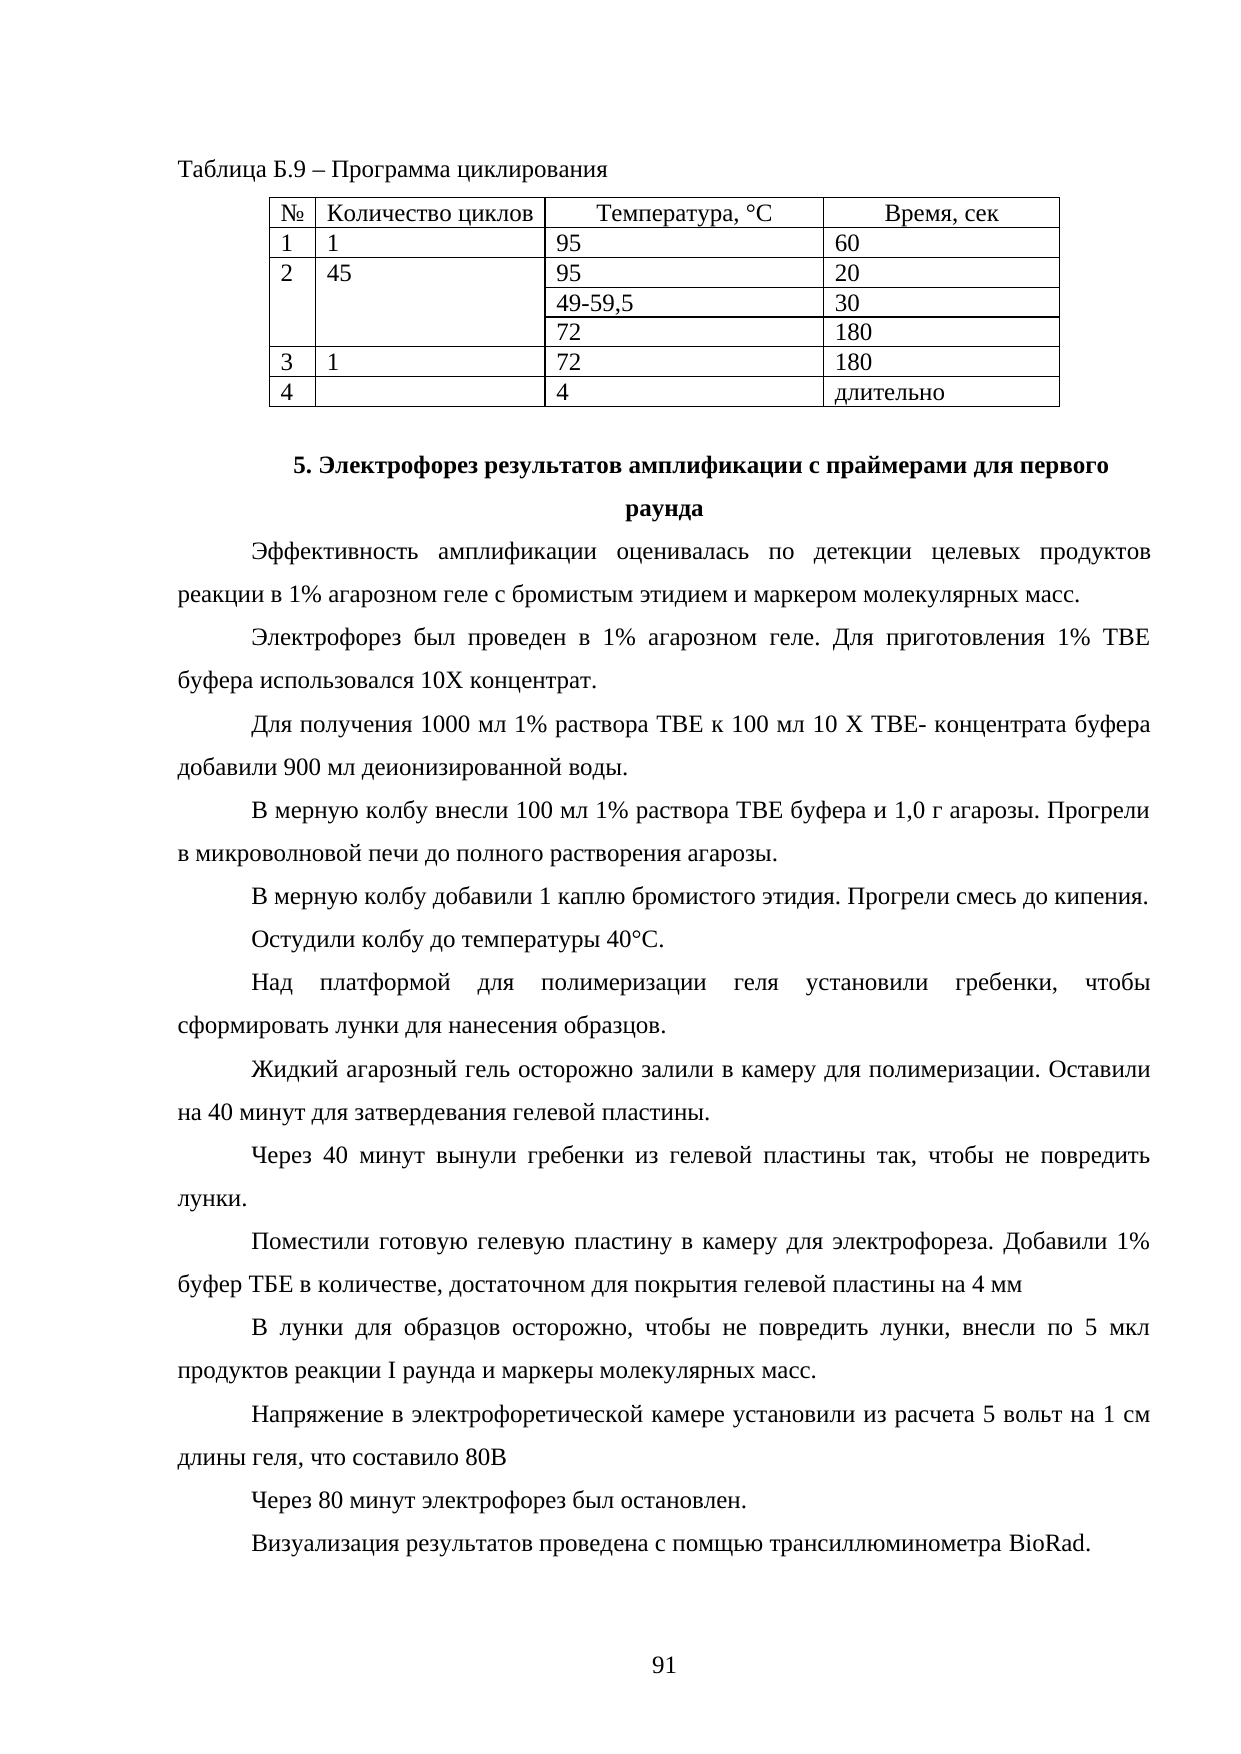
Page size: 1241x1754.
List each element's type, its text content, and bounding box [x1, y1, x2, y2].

text 5. Электрофорез результатов амплификации с праймерами для первого раунда [177, 450, 1152, 522]
table_cell 30 [824, 288, 1059, 316]
table_header Количество циклов [316, 198, 544, 227]
text Электрофорез был проведен в 1% агарозном геле. Для приготовления 1% ТВЕ буфера использовался 10Х концентрат. [177, 622, 1152, 694]
table_cell 180 [824, 347, 1059, 376]
table_header Температура, °С [546, 198, 823, 227]
table_cell 49-59,5 [546, 288, 823, 316]
text Напряжение в электрофоретической камере установили из расчета 5 вольт на 1 см длины геля, что составило 80В [177, 1399, 1152, 1471]
table_cell 1 [316, 347, 544, 376]
text Для получения 1000 мл 1% раствора ТВЕ к 100 мл 10 Х ТВЕ- концентрата буфера добавили 900 мл деионизированной воды. [177, 709, 1152, 781]
text Жидкий агарозный гель осторожно залили в камеру для полимеризации. Оставили на 40 минут для затвердевания гелевой пластины. [177, 1054, 1152, 1126]
table_cell 45 [316, 258, 544, 346]
table_cell 1 [270, 228, 315, 257]
table_header № [270, 198, 315, 227]
table_cell 4 [270, 377, 315, 406]
text Над платформой для полимеризации геля установили гребенки, чтобы сформировать лунки для нанесения образцов. [177, 967, 1152, 1039]
text Эффективность амплификации оценивалась по детекции целевых продуктов реакции в 1% агарозном геле с бромистым этидием и маркером молекулярных масс. [177, 536, 1152, 608]
table_cell 72 [546, 318, 823, 346]
table_cell длительно [824, 377, 1059, 406]
table_cell 3 [270, 347, 315, 376]
table_cell 95 [546, 258, 823, 287]
table_cell 95 [546, 228, 823, 257]
text В мерную колбу внесли 100 мл 1% раствора ТВЕ буфера и 1,0 г агарозы. Прогрели в микроволновой печи до полного растворения агарозы. [177, 795, 1152, 867]
table_cell 60 [824, 228, 1059, 257]
text Поместили готовую гелевую пластину в камеру для электрофореза. Добавили 1% буфер ТБЕ в количестве, достаточном для покрытия гелевой пластины на 4 мм [177, 1226, 1152, 1298]
table_cell 20 [824, 258, 1059, 287]
table_cell 72 [546, 347, 823, 376]
table_cell [316, 377, 544, 406]
text Таблица Б.9 – Программа циклирования [177, 154, 1152, 183]
table_cell 2 [270, 258, 315, 346]
text Через 80 минут электрофорез был остановлен. [177, 1485, 1152, 1514]
table_header Время, сек [824, 198, 1059, 227]
text В лунки для образцов осторожно, чтобы не повредить лунки, внесли по 5 мкл продуктов реакции I раунда и маркеры молекулярных масс. [177, 1312, 1152, 1384]
text Через 40 минут вынули гребенки из гелевой пластины так, чтобы не повредить лунки. [177, 1140, 1152, 1212]
text Остудили колбу до температуры 40°С. [177, 924, 1152, 953]
text В мерную колбу добавили 1 каплю бромистого этидия. Прогрели смесь до кипения. [177, 881, 1152, 910]
table_cell 4 [546, 377, 823, 406]
text Визуализация результатов проведена с помщью трансиллюминометра BioRad. [177, 1528, 1152, 1557]
table_cell 1 [316, 228, 544, 257]
table_cell 180 [824, 318, 1059, 346]
